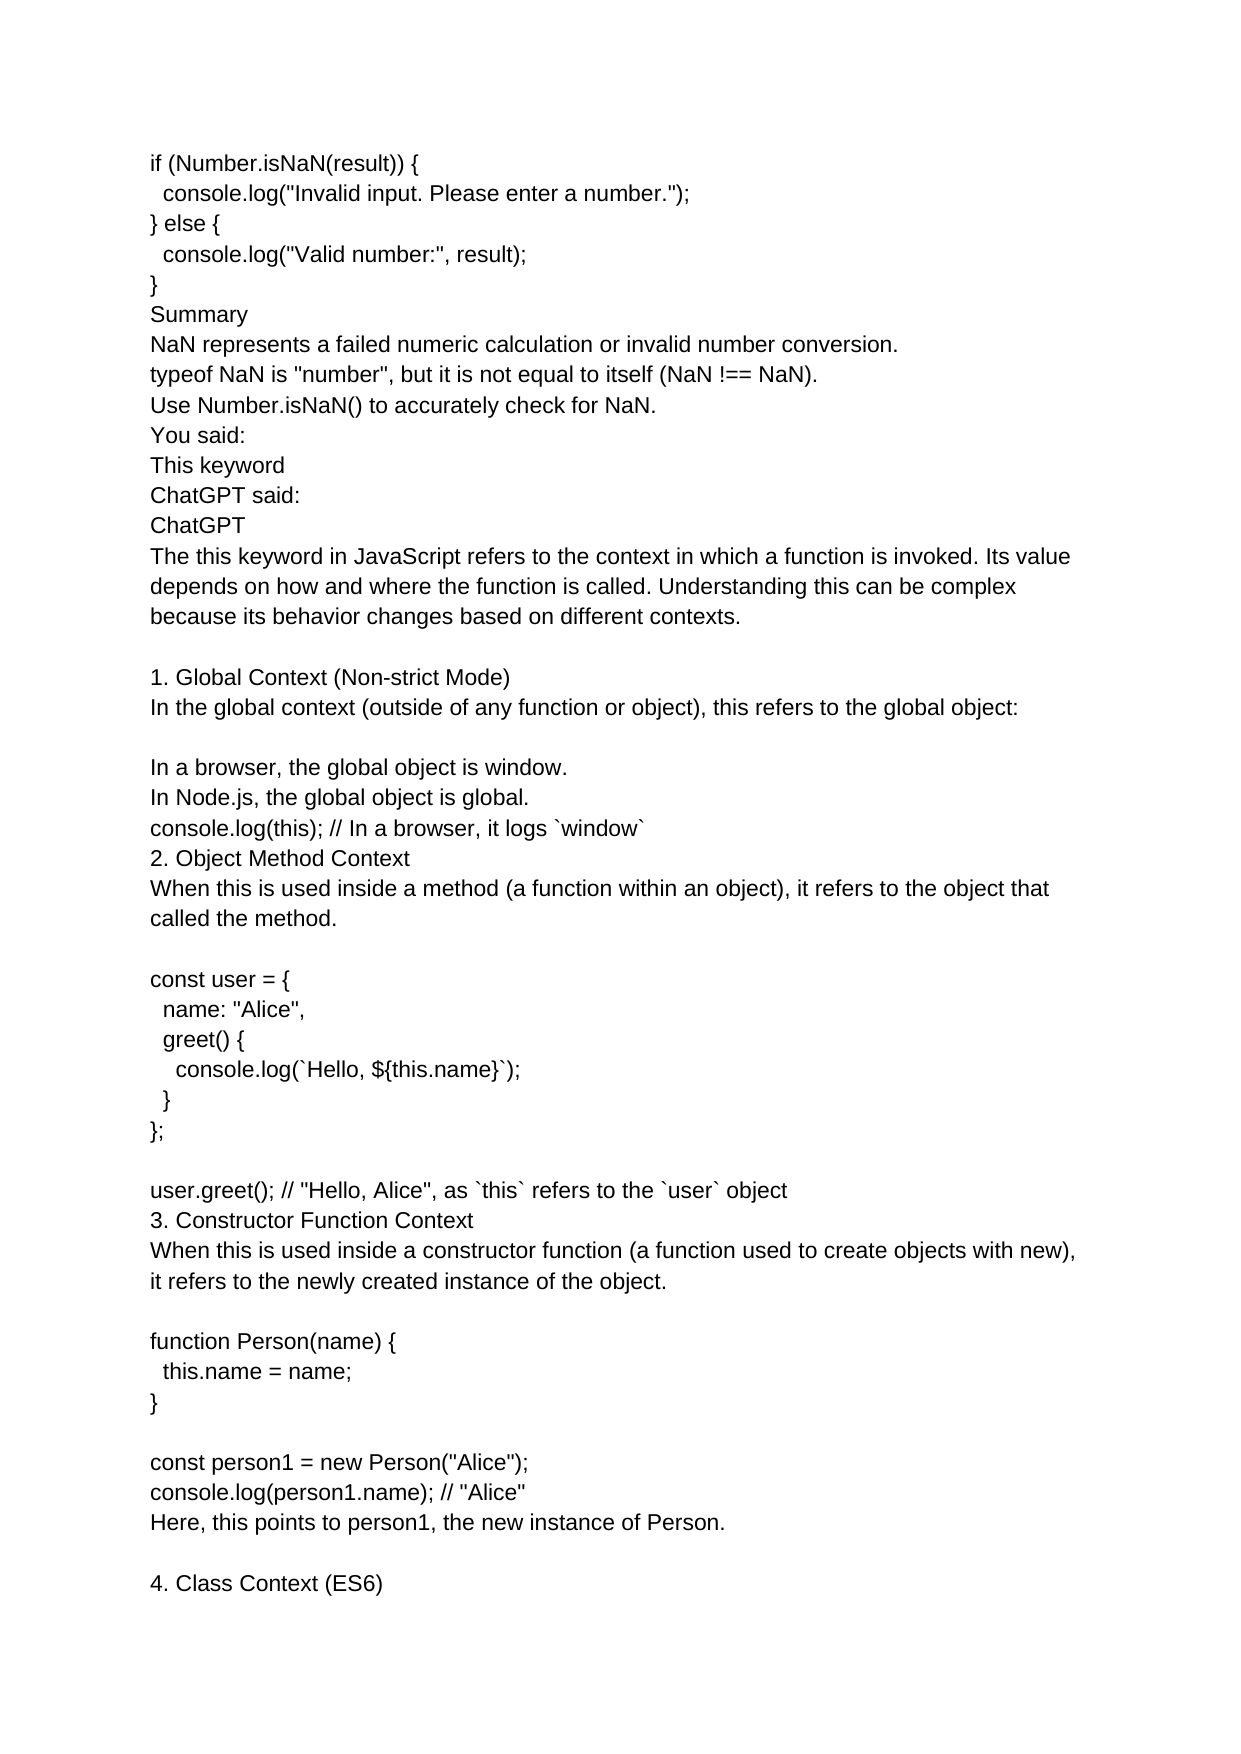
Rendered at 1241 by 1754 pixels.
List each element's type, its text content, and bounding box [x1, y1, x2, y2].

text } [150, 271, 1090, 297]
text console.log("Invalid input. Please enter a number."); [150, 180, 1090, 207]
text When this is used inside a method (a function within an object), it refers to the object that called the method. [150, 875, 1090, 932]
text Summary [150, 301, 1090, 327]
text Here, this points to person1, the new instance of Person. [150, 1509, 1090, 1536]
text NaN represents a failed numeric calculation or invalid number conversion. [150, 331, 1090, 358]
text } else { [150, 210, 1090, 237]
text console.log(this); // In a browser, it logs `window` [150, 814, 1090, 841]
text Use Number.isNaN() to accurately check for NaN. [150, 392, 1090, 418]
text In the global context (outside of any function or object), this refers to the global object: [150, 694, 1090, 720]
text 3. Constructor Function Context [150, 1207, 1090, 1234]
text if (Number.isNaN(result)) { [150, 150, 1090, 176]
text ChatGPT [150, 512, 1090, 539]
text this.name = name; [150, 1358, 1090, 1385]
text 4. Class Context (ES6) [150, 1570, 1090, 1596]
text const person1 = new Person("Alice"); [150, 1449, 1090, 1475]
text 2. Object Method Context [150, 845, 1090, 871]
text This keyword [150, 452, 1090, 478]
text In a browser, the global object is window. [150, 754, 1090, 781]
text } [150, 1086, 1090, 1113]
text In Node.js, the global object is global. [150, 784, 1090, 811]
text 1. Global Context (Non-strict Mode) [150, 663, 1090, 690]
text user.greet(); // "Hello, Alice", as `this` refers to the `user` object [150, 1177, 1090, 1203]
text } [150, 1388, 1090, 1415]
text greet() { [150, 1026, 1090, 1052]
text }; [150, 1117, 1090, 1143]
text const user = { [150, 966, 1090, 992]
text console.log(`Hello, ${this.name}`); [150, 1056, 1090, 1083]
text typeof NaN is "number", but it is not equal to itself (NaN !== NaN). [150, 361, 1090, 388]
text console.log("Valid number:", result); [150, 241, 1090, 267]
text When this is used inside a constructor function (a function used to create objects with new), it refers to the newly created instance of the object. [150, 1237, 1090, 1294]
text The this keyword in JavaScript refers to the context in which a function is invoked. Its value depends on how and where the function is called. Understanding this can be complex because its behavior changes based on different contexts. [150, 543, 1090, 629]
text console.log(person1.name); // "Alice" [150, 1479, 1090, 1506]
text name: "Alice", [150, 996, 1090, 1022]
text You said: [150, 422, 1090, 448]
text function Person(name) { [150, 1328, 1090, 1354]
text ChatGPT said: [150, 482, 1090, 509]
